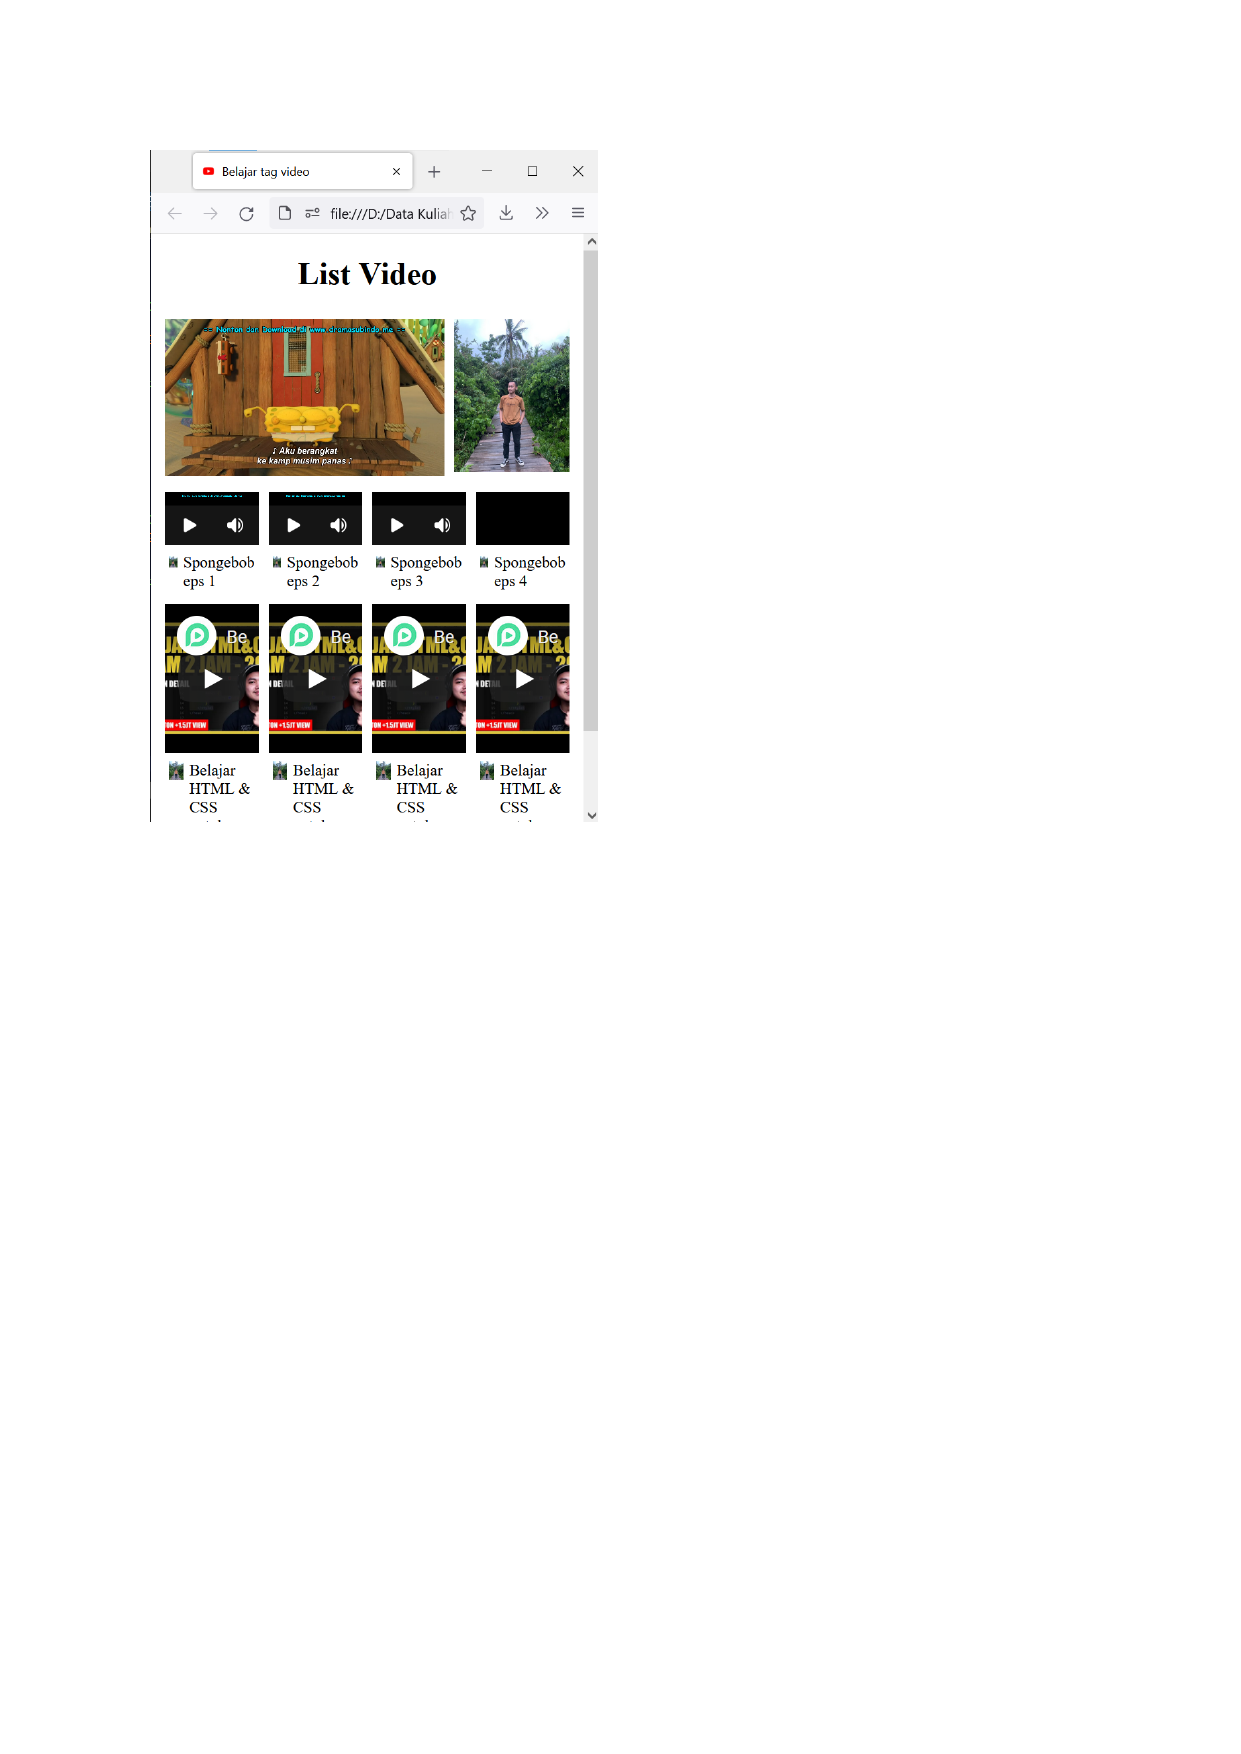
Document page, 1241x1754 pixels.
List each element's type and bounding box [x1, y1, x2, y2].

picture [150, 150, 598, 822]
